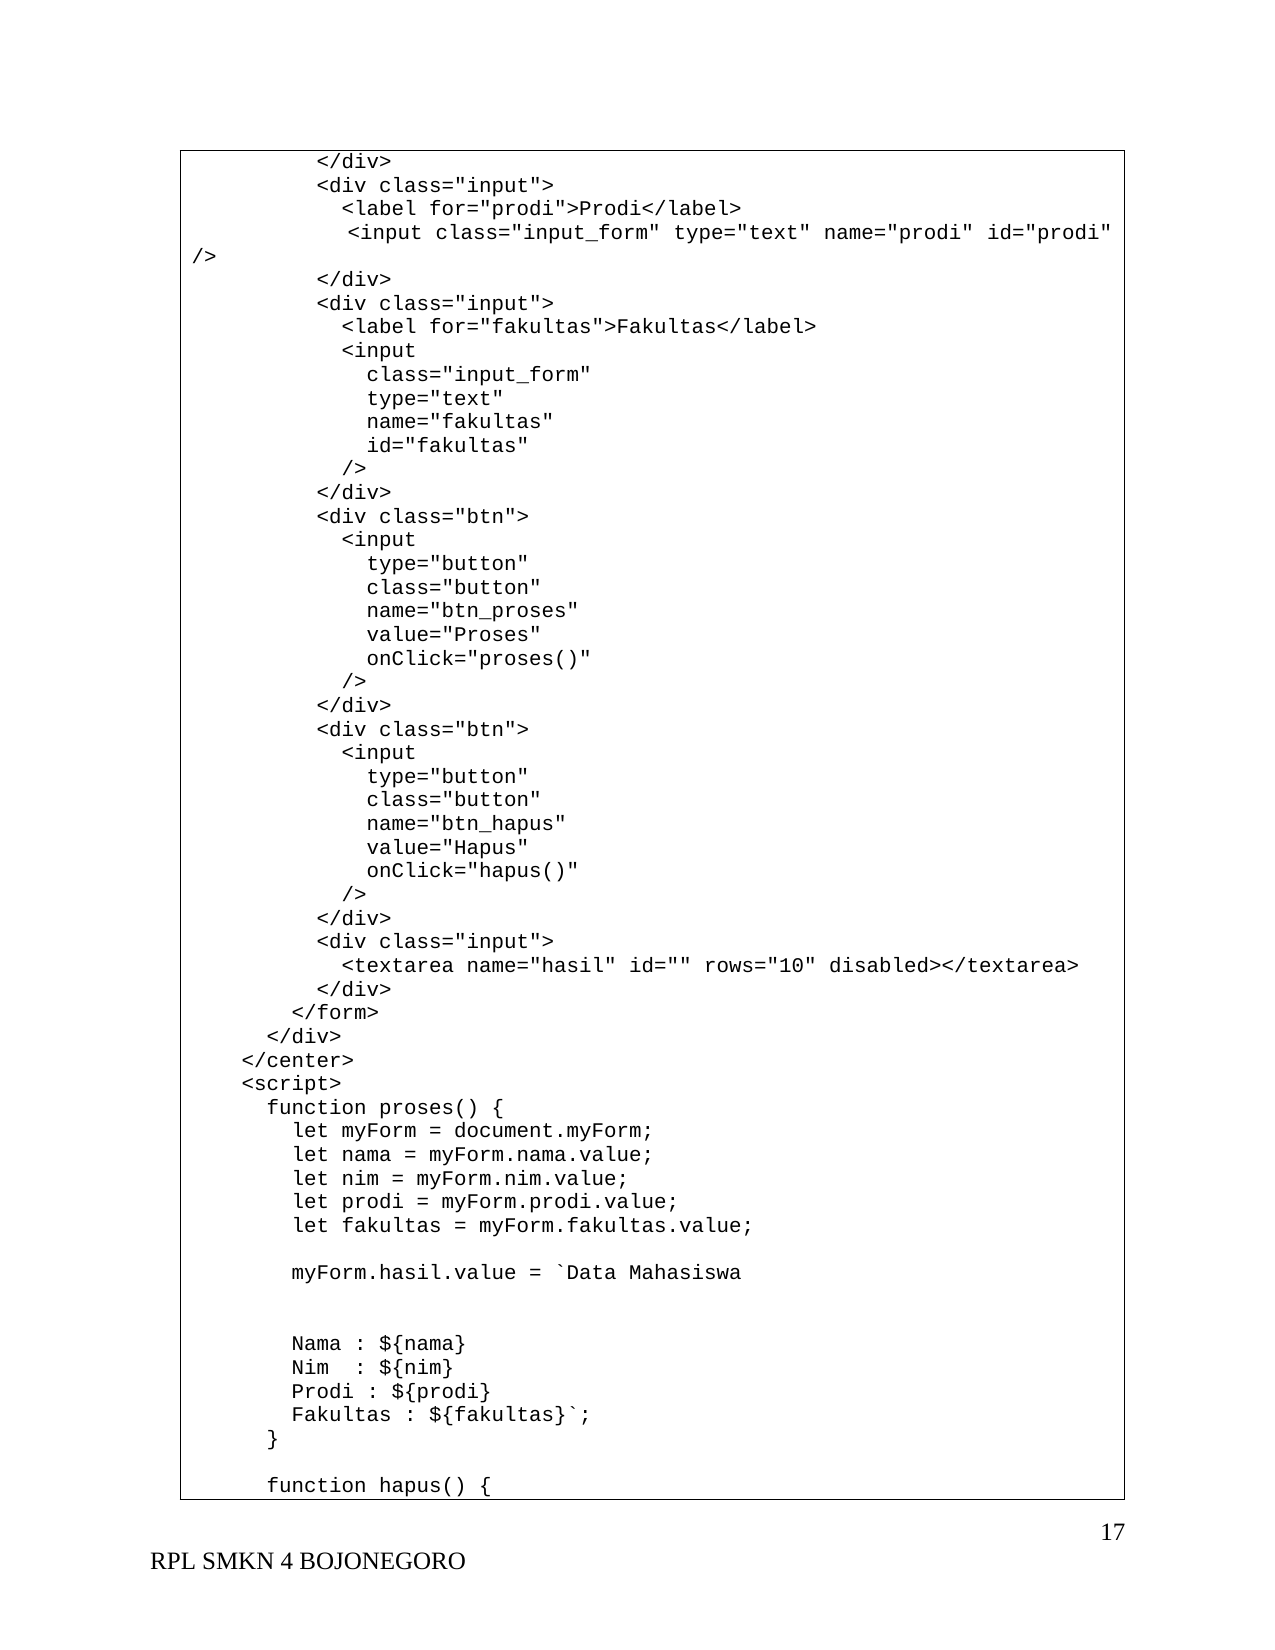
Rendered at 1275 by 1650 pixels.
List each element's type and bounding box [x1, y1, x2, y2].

table_header [181, 151, 1124, 1499]
